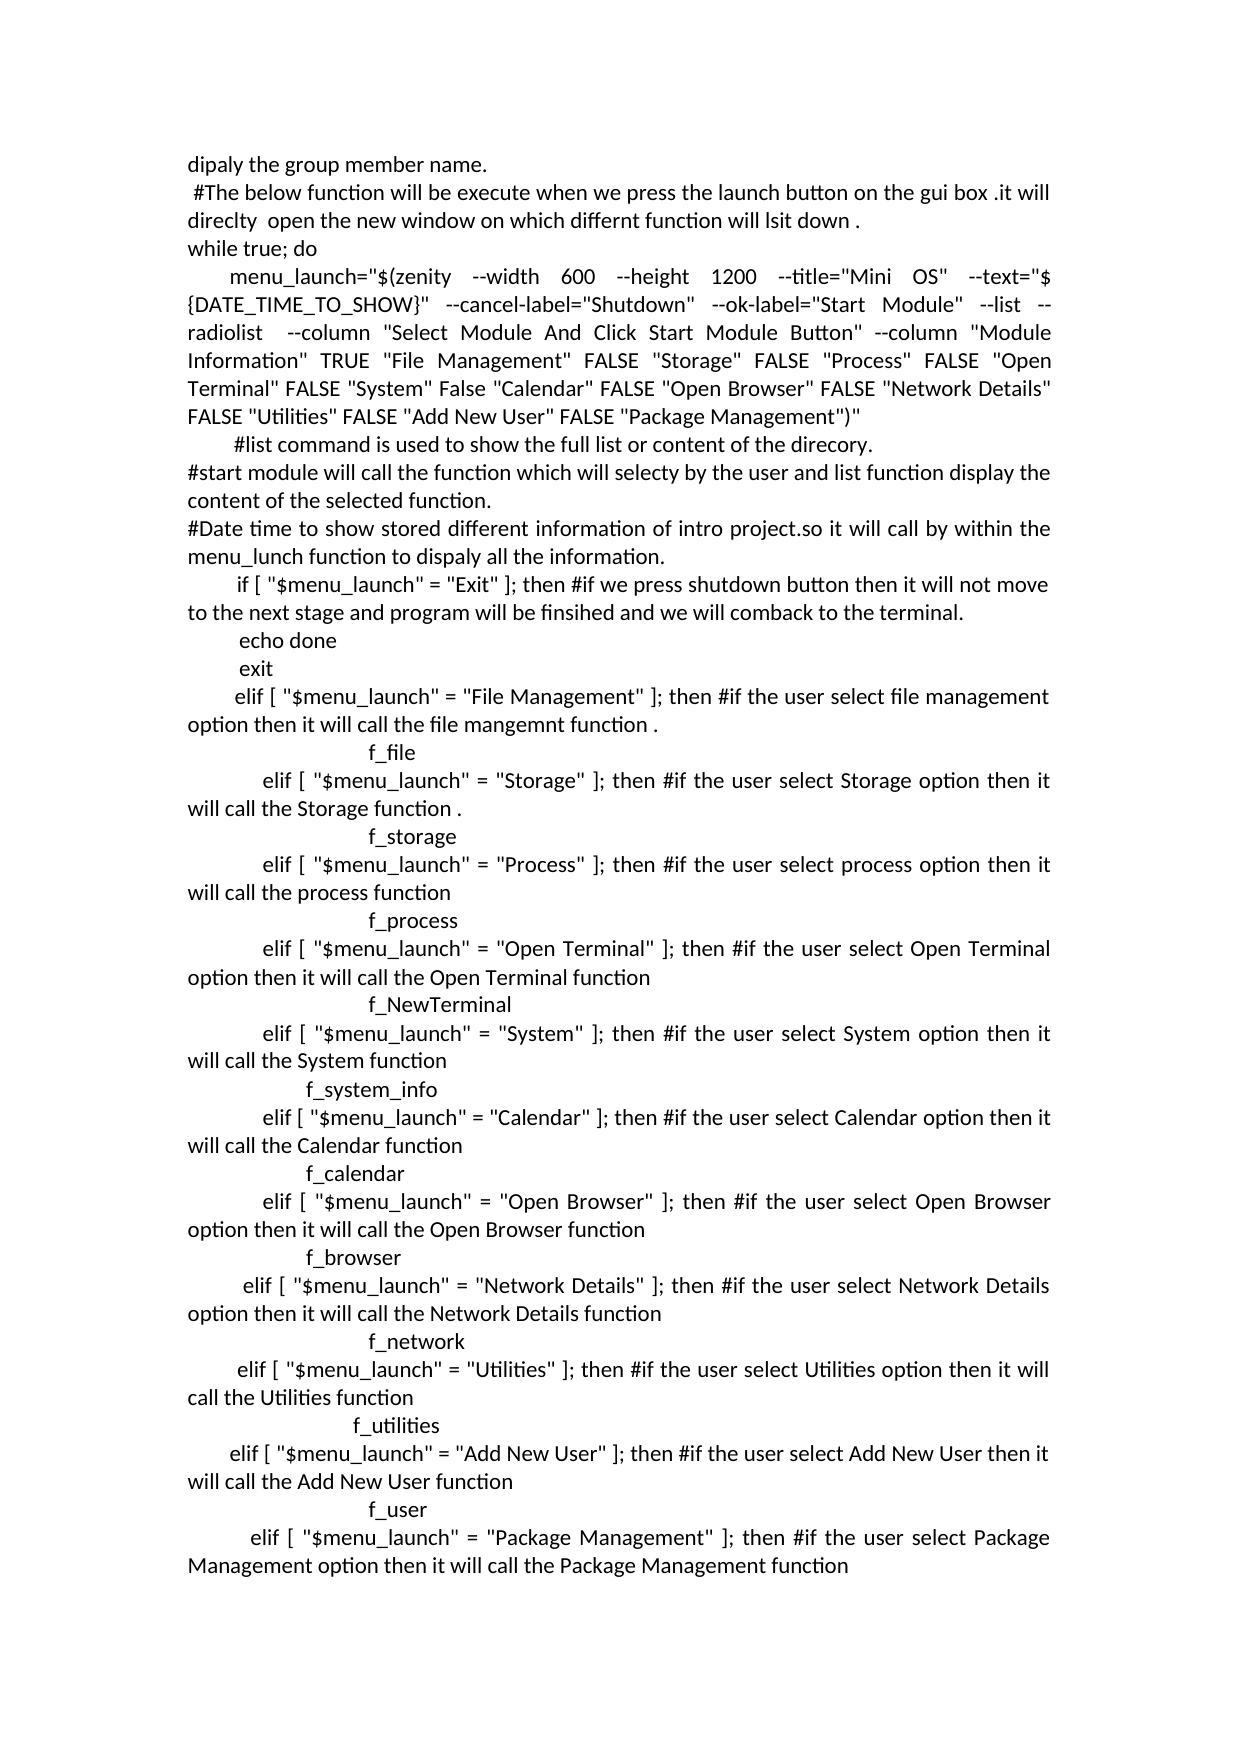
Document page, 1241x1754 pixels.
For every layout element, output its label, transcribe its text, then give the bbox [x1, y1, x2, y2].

text f_NewTerminal [187, 991, 1053, 1019]
text elif [ "$menu_launch" = "Open Browser" ]; then #if the user select Open Browser option then it will call the Open Browser function [187, 1187, 1053, 1243]
text f_storage [187, 822, 1053, 851]
text echo done [187, 626, 1053, 654]
text f_calendar [187, 1159, 1053, 1187]
text elif [ "$menu_launch" = "Add New User" ]; then #if the user select Add New User then it will call the Add New User function [187, 1439, 1053, 1495]
text elif [ "$menu_launch" = "File Management" ]; then #if the user select file management option then it will call the file mangemnt function . [187, 682, 1053, 738]
text elif [ "$menu_launch" = "Storage" ]; then #if the user select Storage option then it will call the Storage function . [187, 766, 1053, 822]
text #The below function will be execute when we press the launch button on the gui box .it will direclty open the new window on which differnt function will lsit down . [187, 178, 1053, 234]
text f_utilities [187, 1411, 1053, 1439]
text if [ "$menu_launch" = "Exit" ]; then #if we press shutdown button then it will not move to the next stage and program will be finsihed and we will comback to the terminal. [187, 570, 1053, 626]
text f_user [187, 1495, 1053, 1523]
text elif [ "$menu_launch" = "Open Terminal" ]; then #if the user select Open Terminal option then it will call the Open Terminal function [187, 934, 1053, 991]
text f_browser [187, 1243, 1053, 1271]
text elif [ "$menu_launch" = "Network Details" ]; then #if the user select Network Details option then it will call the Network Details function [187, 1271, 1053, 1327]
text elif [ "$menu_launch" = "System" ]; then #if the user select System option then it will call the System function [187, 1019, 1053, 1075]
text #start module will call the function which will selecty by the user and list function display the content of the selected function. [187, 458, 1053, 514]
text #Date time to show stored different information of intro project.so it will call by within the menu_lunch function to dispaly all the information. [187, 514, 1053, 570]
text elif [ "$menu_launch" = "Package Management" ]; then #if the user select Package Management option then it will call the Package Management function [187, 1523, 1053, 1579]
text exit [187, 654, 1053, 682]
text f_network [187, 1327, 1053, 1355]
text f_process [187, 907, 1053, 934]
text elif [ "$menu_launch" = "Calendar" ]; then #if the user select Calendar option then it will call the Calendar function [187, 1103, 1053, 1159]
text #list command is used to show the full list or content of the direcory. [187, 430, 1053, 458]
text while true; do [187, 234, 1053, 262]
text f_file [187, 738, 1053, 766]
text elif [ "$menu_launch" = "Process" ]; then #if the user select process option then it will call the process function [187, 851, 1053, 907]
text menu_launch="$(zenity --width 600 --height 1200 --title="Mini OS" --text="${DATE_TIME_TO_SHOW}" --cancel-label="Shutdown" --ok-label="Start Module" --list --radiolist --column "Select Module And Click Start Module Button" --column "Module Information" TRUE "File Management" FALSE "Storage" FALSE "Process" FALSE "Open Terminal" FALSE "System" False "Calendar" FALSE "Open Browser" FALSE "Network Details" FALSE "Utilities" FALSE "Add New User" FALSE "Package Management")" [187, 262, 1053, 430]
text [187, 150, 1053, 178]
text f_system_info [187, 1075, 1053, 1103]
text elif [ "$menu_launch" = "Utilities" ]; then #if the user select Utilities option then it will call the Utilities function [187, 1355, 1053, 1411]
